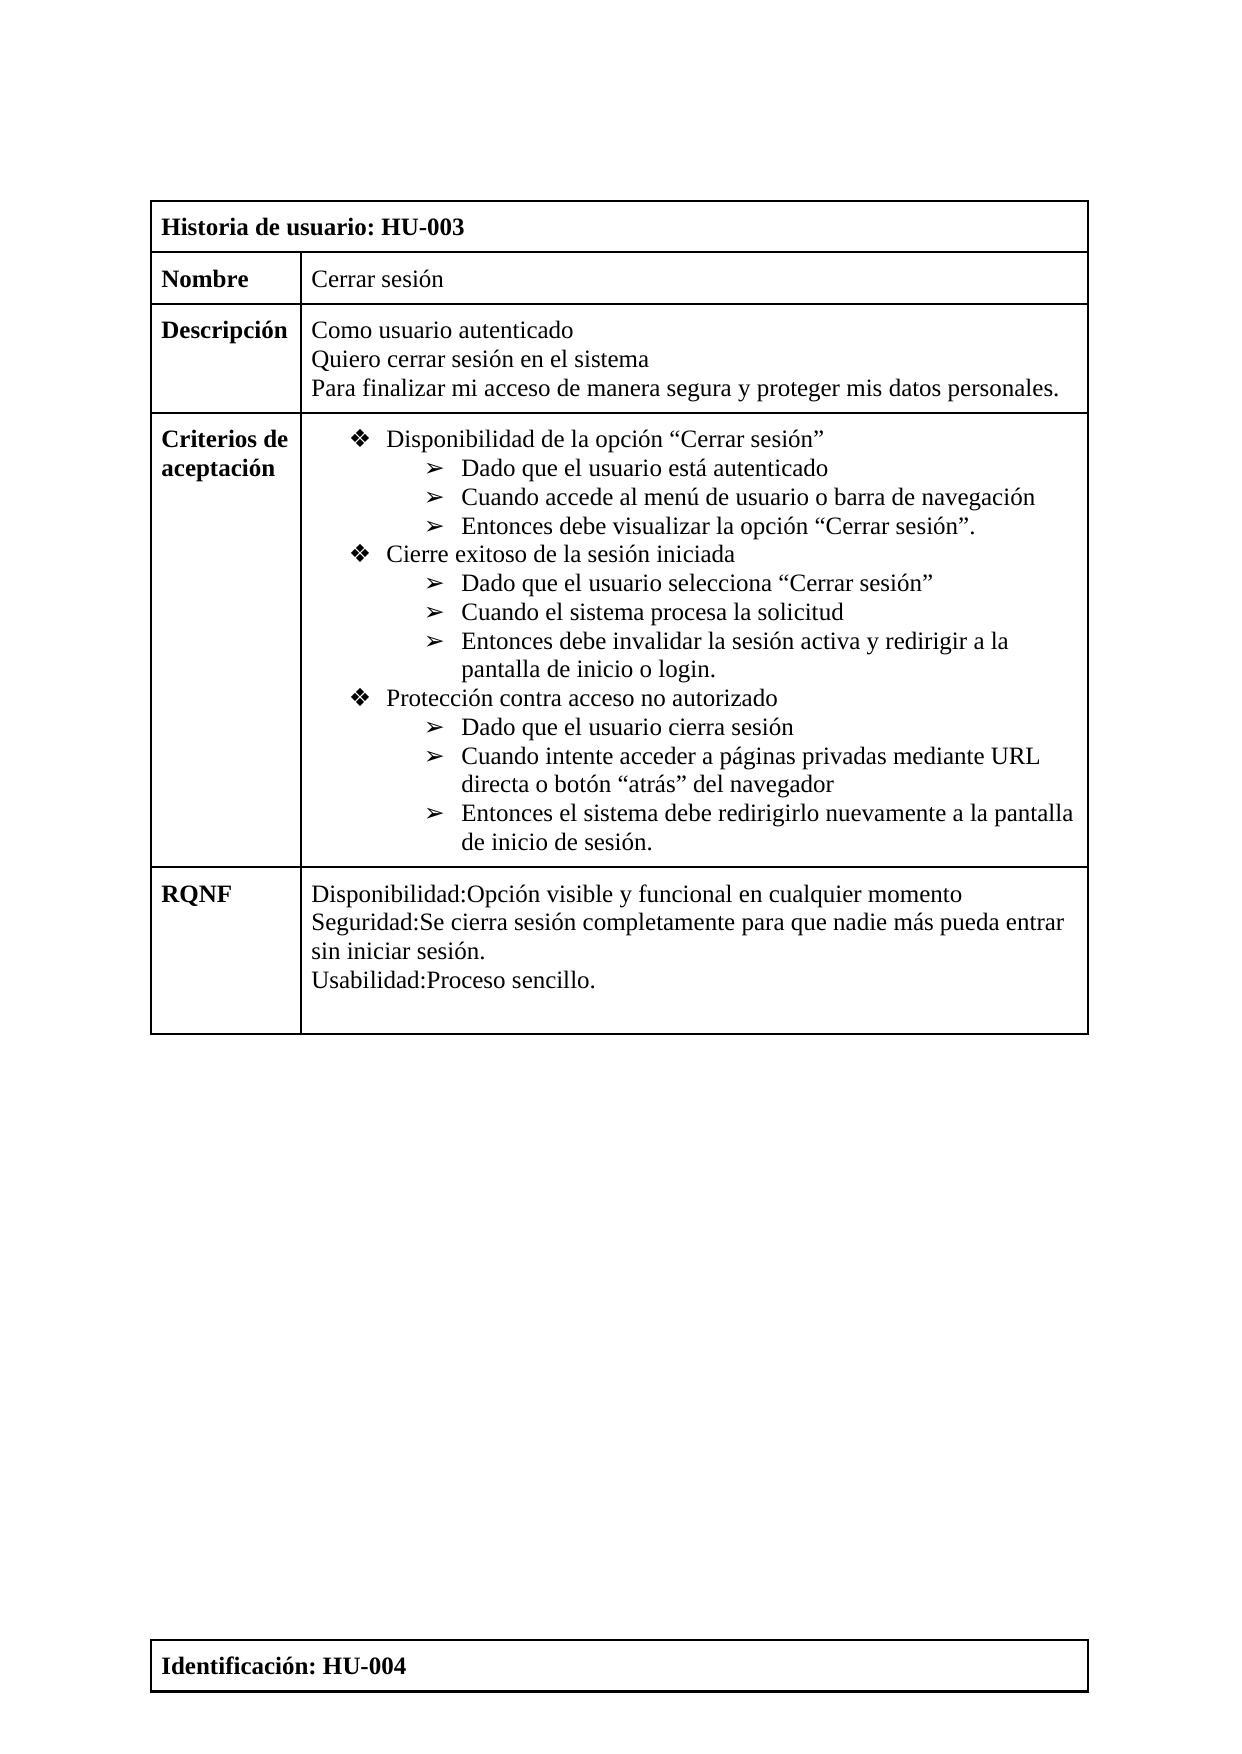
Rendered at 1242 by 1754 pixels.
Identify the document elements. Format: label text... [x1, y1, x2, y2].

table_cell Disponibilidad:Opción visible y funcional en cualquier momento Seguridad:Se cierra sesión completamente para que nadie más pueda entrar sin iniciar sesión. Usabilidad:Proceso sencillo. [302, 868, 1087, 1033]
table_cell Como usuario autenticado Quiero cerrar sesión en el sistema Para finalizar mi acceso de manera segura y proteger mis datos personales. [302, 305, 1087, 412]
table_cell Nombre [152, 253, 300, 303]
table_cell Criterios de aceptación [152, 414, 300, 866]
table_cell Descripción [152, 305, 300, 412]
table_header Historia de usuario: HU-003 [152, 202, 1087, 251]
table_cell Disponibilidad de la opción “Cerrar sesión” Dado que el usuario está autenticado Cuando accede al menú de usuario o barra de navegación Entonces debe visualizar la opción “Cerrar sesión”. Cierre exitoso de la sesión iniciada Dado que el usuario selecciona “Cerrar sesión” Cuando el sistema procesa la solicitud Entonces debe invalidar la sesión activa y redirigir a la pantalla de inicio o login. Protección contra acceso no autorizado Dado que el usuario cierra sesión Cuando intente acceder a páginas privadas mediante URL directa o botón “atrás” del navegador Entonces el sistema debe redirigirlo nuevamente a la pantalla de inicio de sesión. [302, 414, 1087, 866]
table_cell RQNF [152, 868, 300, 1033]
table_cell Cerrar sesión [302, 253, 1087, 303]
table_header Identificación: HU-004 [152, 1641, 1087, 1690]
